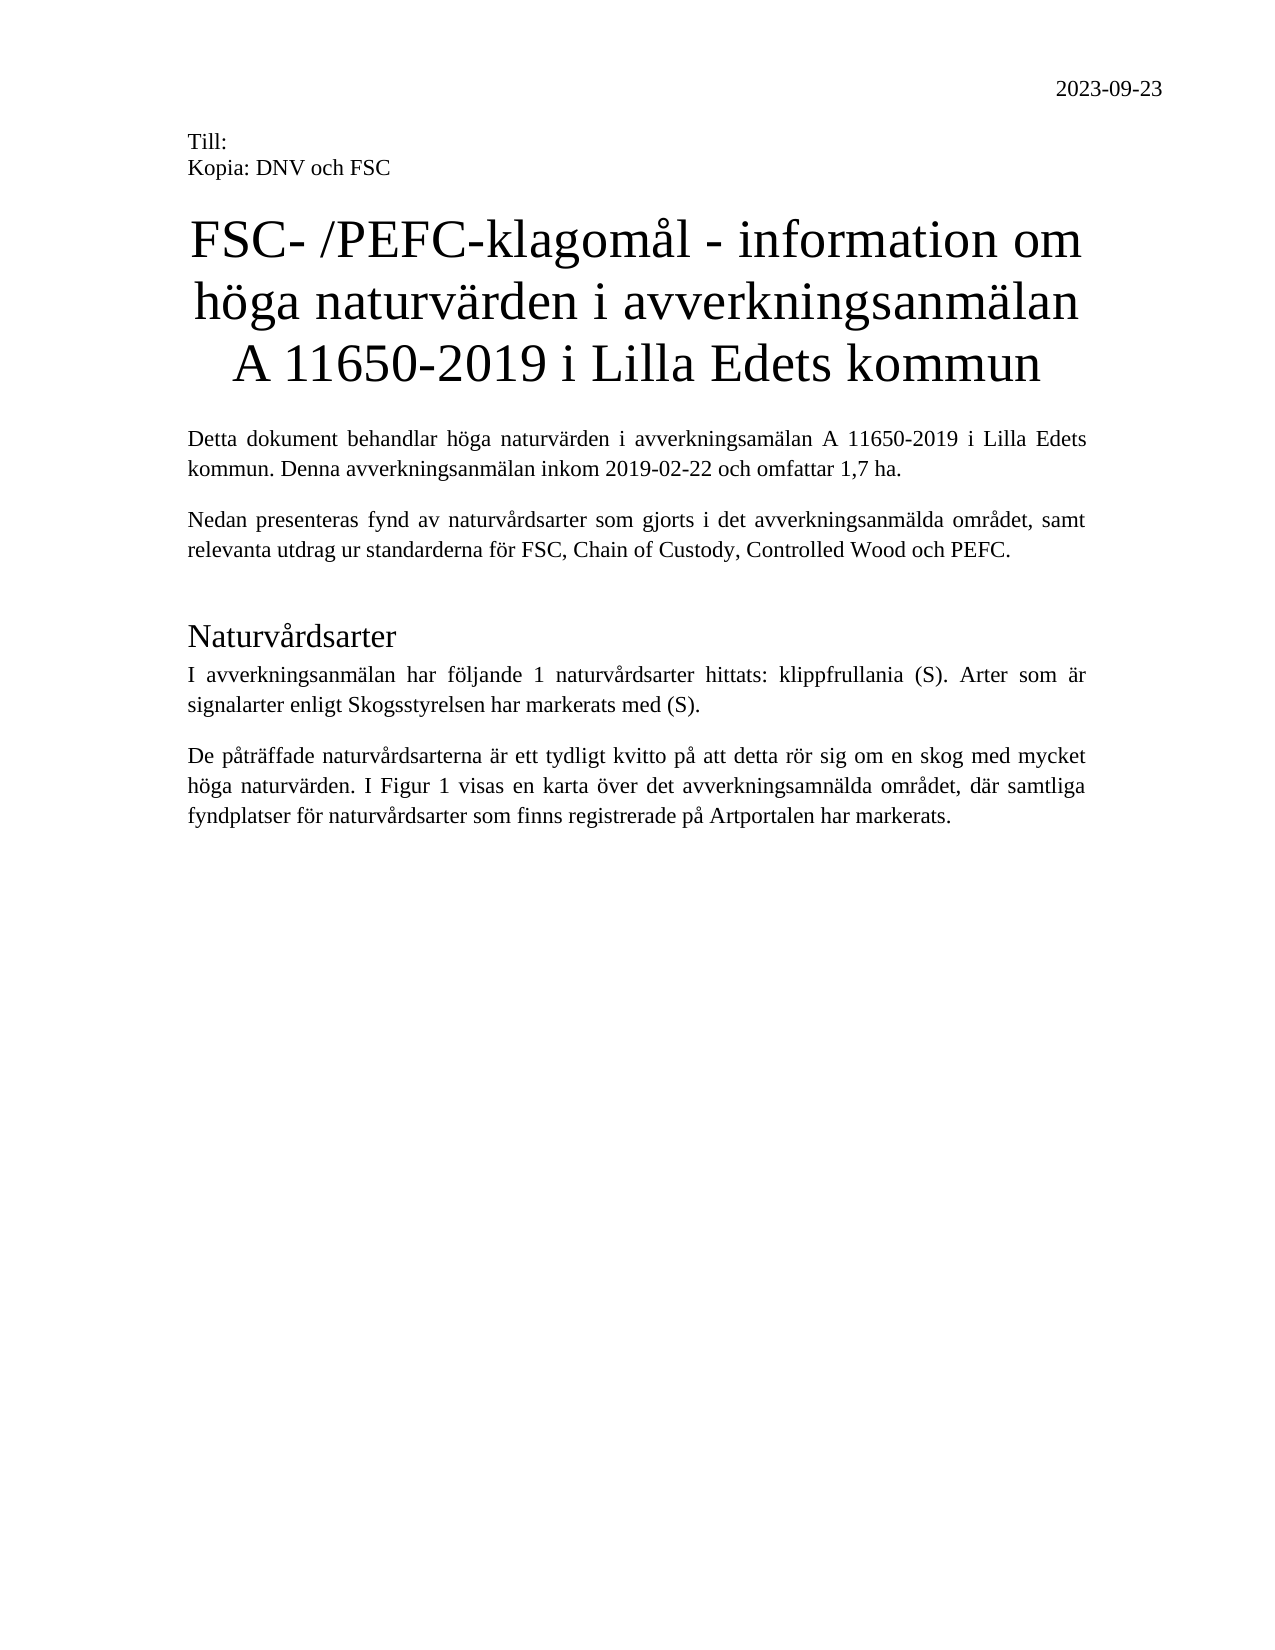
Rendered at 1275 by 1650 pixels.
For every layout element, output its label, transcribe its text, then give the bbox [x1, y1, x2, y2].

title FSC- /PEFC-klagomål - information om höga naturvärden i avverkningsanmälan A 11650-2019 i Lilla Edets kommun [187, 207, 1087, 394]
text I avverkningsanmälan har följande 1 naturvårdsarter hittats: klippfrullania (S). Arter som är signalarter enligt Skogsstyrelsen har markerats med (S). [187, 661, 1087, 717]
text Nedan presenteras fynd av naturvårdsarter som gjorts i det avverkningsanmälda området, samt relevanta utdrag ur standarderna för FSC, Chain of Custody, Controlled Wood och PEFC. [187, 506, 1087, 563]
text De påträffade naturvårdsarterna är ett tydligt kvitto på att detta rör sig om en skog med mycket höga naturvärden. I Figur 1 visas en karta över det avverkningsamnälda området, där samtliga fyndplatser för naturvårdsarter som finns registrerade på Artportalen har markerats. [187, 742, 1087, 829]
subtitle Naturvårdsarter [187, 617, 1087, 655]
text Detta dokument behandlar höga naturvärden i avverkningsamälan A 11650-2019 i Lilla Edets kommun. Denna avverkningsanmälan inkom 2019-02-22 och omfattar 1,7 ha. [187, 425, 1087, 481]
